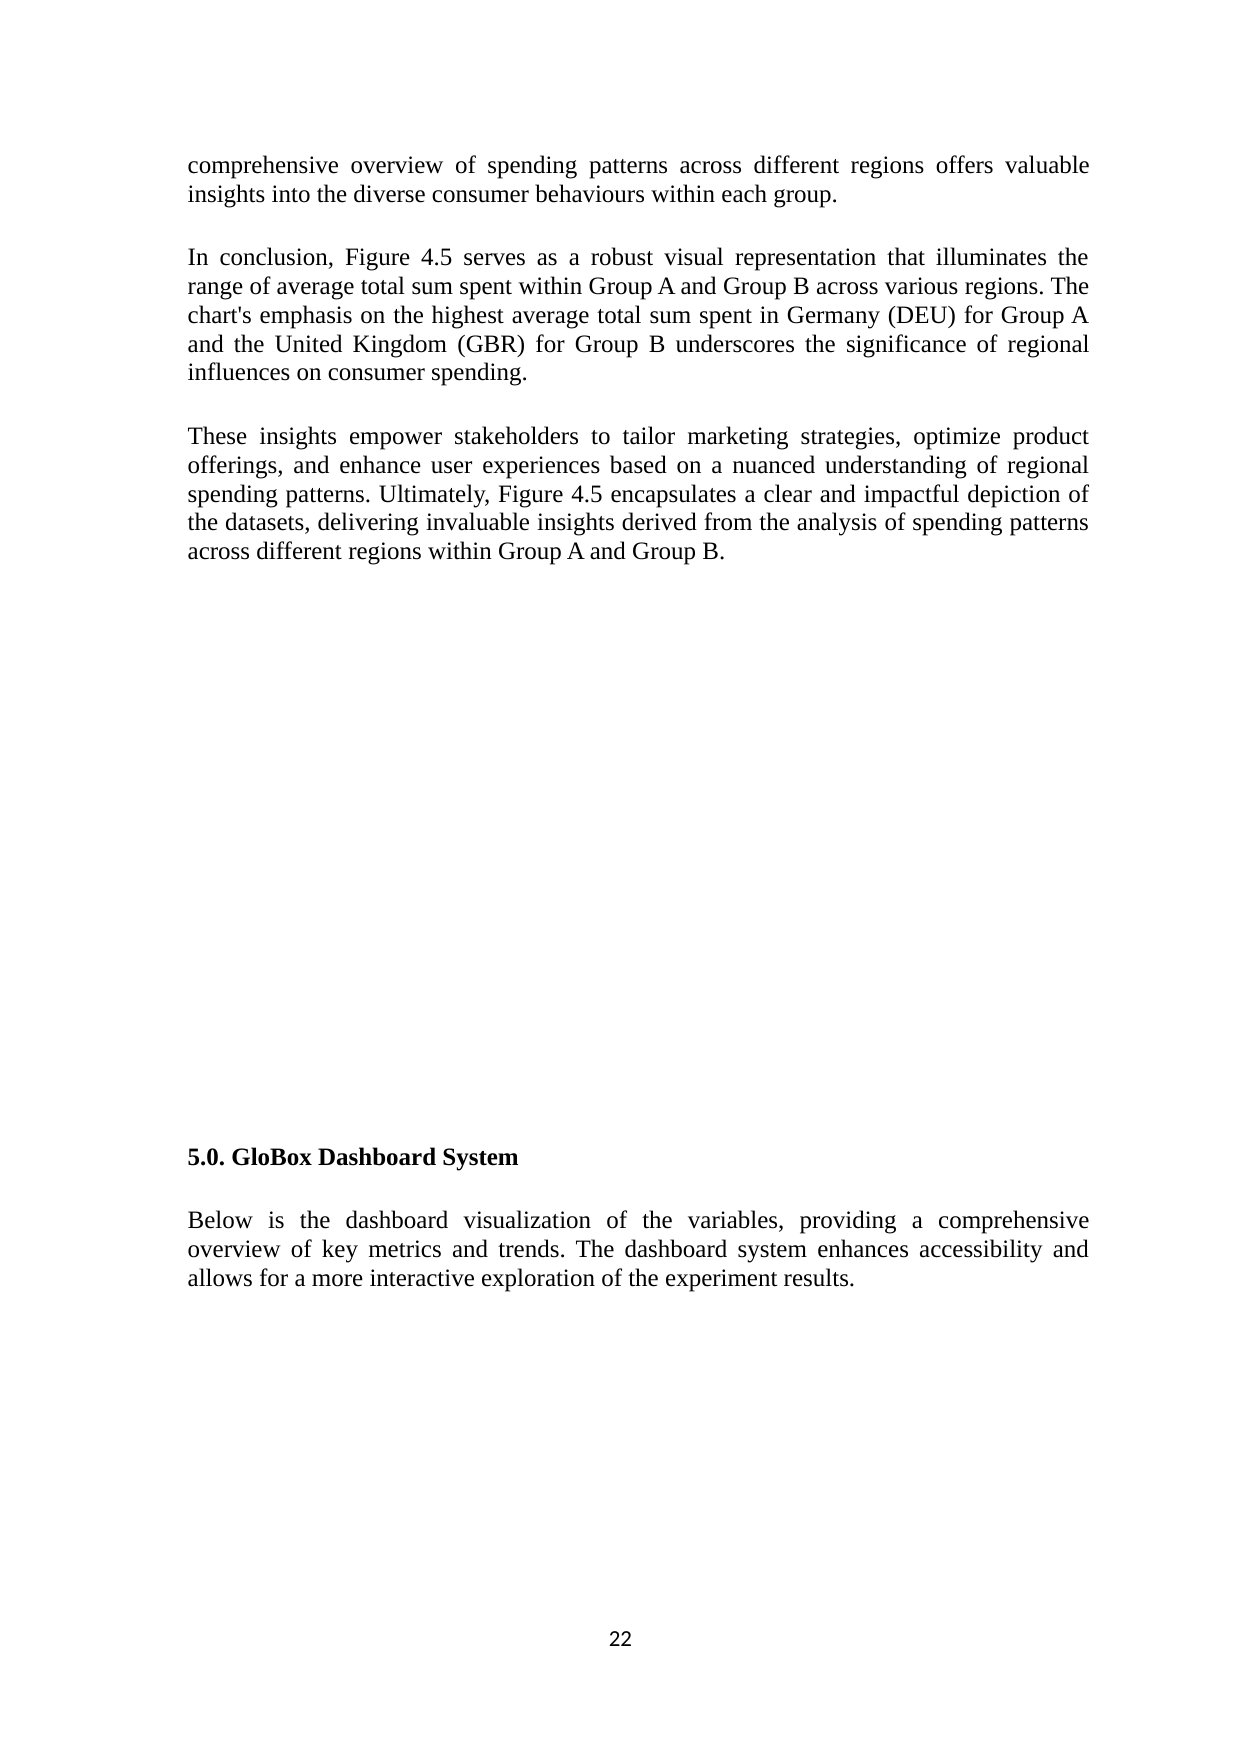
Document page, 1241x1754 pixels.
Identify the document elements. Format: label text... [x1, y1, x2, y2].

text Below is the dashboard visualization of the variables, providing a comprehensive overview of key metrics and trends. The dashboard system enhances accessibility and allows for a more interactive exploration of the experiment results. [187, 1206, 1090, 1292]
text These insights empower stakeholders to tailor marketing strategies, optimize product offerings, and enhance user experiences based on a nuanced understanding of regional spending patterns. Ultimately, Figure 4.5 encapsulates a clear and impactful depiction of the datasets, delivering invaluable insights derived from the analysis of spending patterns across different regions within Group A and Group B. [187, 421, 1090, 565]
text In conclusion, Figure 4.5 serves as a robust visual representation that illuminates the range of average total sum spent within Group A and Group B across various regions. The chart's emphasis on the highest average total sum spent in Germany (DEU) for Group A and the United Kingdom (GBR) for Group B underscores the significance of regional influences on consumer spending. [187, 242, 1090, 386]
text 5.0. GloBox Dashboard System [150, 1142, 1090, 1171]
